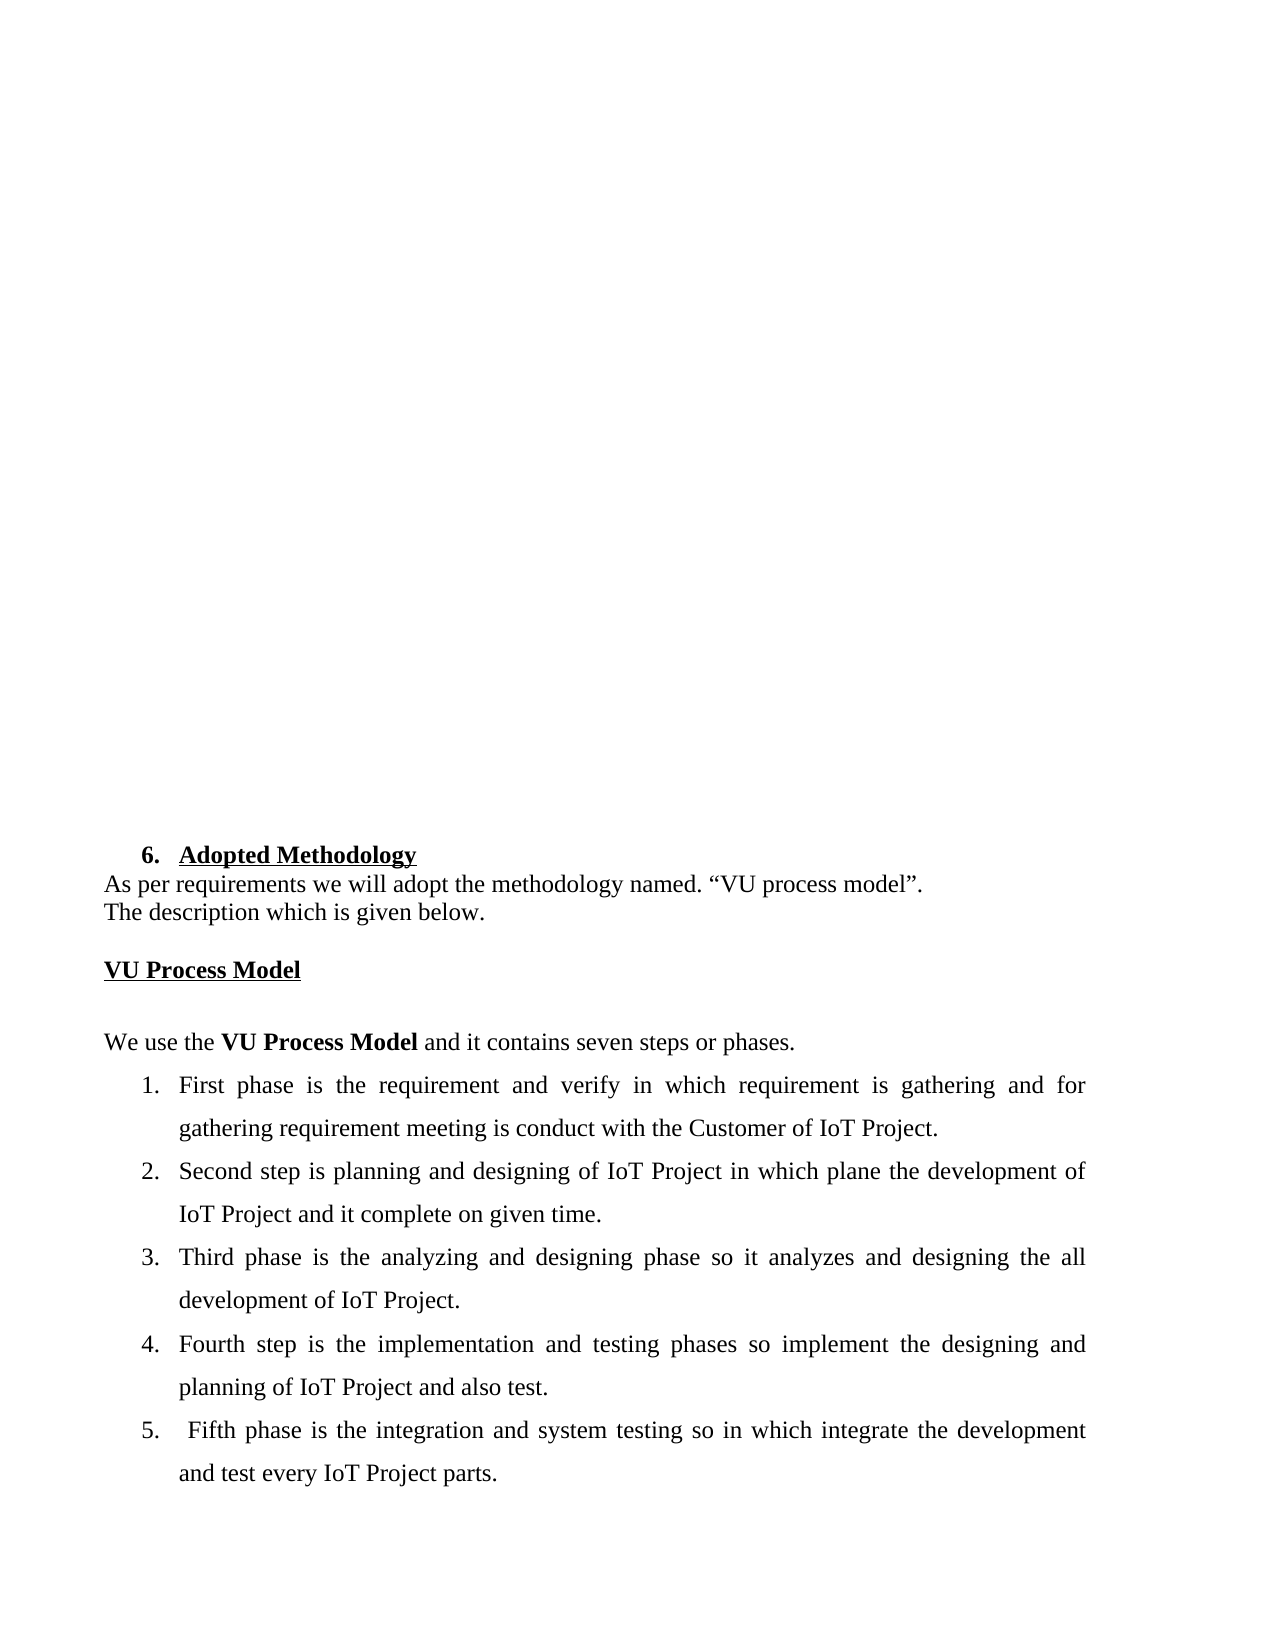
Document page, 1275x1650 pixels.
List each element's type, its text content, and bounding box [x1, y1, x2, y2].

text VU Process Model [103, 955, 1087, 984]
list Fifth phase is the integration and system testing so in which integrate the development and test every IoT Project parts. [141, 1415, 1087, 1487]
text The description which is given below. [103, 897, 1087, 926]
list Second step is planning and designing of IoT Project in which plane the development of IoT Project and it complete on given time. [141, 1156, 1087, 1228]
list First phase is the requirement and verify in which requirement is gathering and for gathering requirement meeting is conduct with the Customer of IoT Project. [141, 1070, 1087, 1142]
text We use the VU Process Model and it contains seven steps or phases. [103, 1027, 1087, 1056]
text As per requirements we will adopt the methodology named. “VU process model”. [103, 869, 1087, 897]
list Third phase is the analyzing and designing phase so it analyzes and designing the all development of IoT Project. [141, 1242, 1087, 1314]
list Adopted Methodology [141, 840, 1087, 869]
list Fourth step is the implementation and testing phases so implement the designing and planning of IoT Project and also test. [141, 1329, 1087, 1401]
